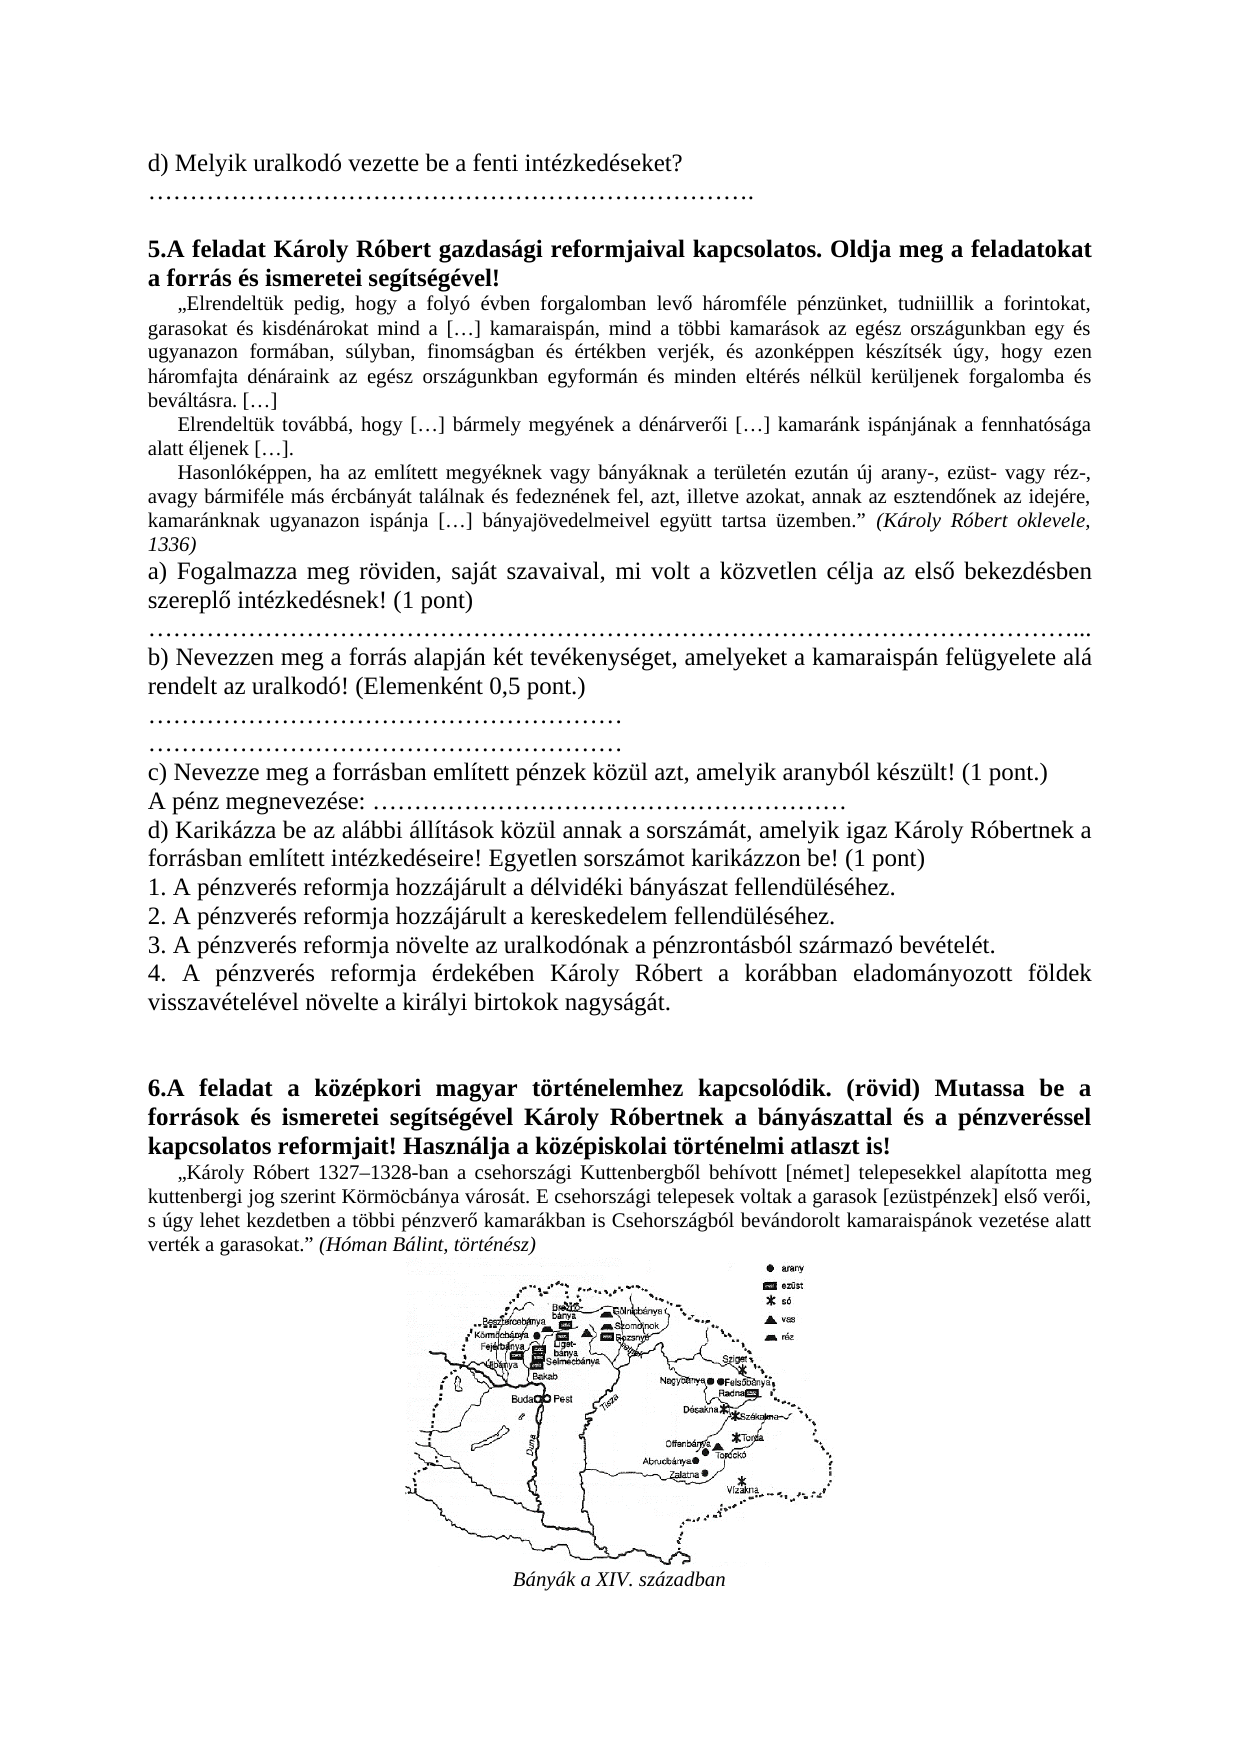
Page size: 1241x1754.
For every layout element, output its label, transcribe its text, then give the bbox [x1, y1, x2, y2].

text 6.A feladat a középkori magyar történelemhez kapcsolódik. (rövid) Mutassa be a források és ismeretei segítségével Károly Róbertnek a bányászattal és a pénzveréssel kapcsolatos reformjait! Használja a középiskolai történelmi atlaszt is! [148, 1073, 1093, 1160]
text „Károly Róbert 1327–1328-ban a csehországi Kuttenbergből behívott [német] telepesekkel alapította meg kuttenbergi jog szerint Körmöcbánya városát. E csehországi telepesek voltak a garasok [ezüstpénzek] első verői, s úgy lehet kezdetben a többi pénzverő kamarákban is Csehországból bevándorolt kamaraispánok vezetése alatt verték a garasokat.” (Hóman Bálint, történész) [148, 1160, 1093, 1256]
text A pénz megnevezése: ………………………………………………… [148, 786, 1093, 815]
text d) Karikázza be az alábbi állítások közül annak a sorszámát, amelyik igaz Károly Róbertnek a forrásban említett intézkedéseire! Egyetlen sorszámot karikázzon be! (1 pont) [148, 815, 1093, 872]
text Bányák a XIV. században [148, 1567, 1093, 1591]
text b) Nevezzen meg a forrás alapján két tevékenységet, amelyeket a kamaraispán felügyelete alá rendelt az uralkodó! (Elemenként 0,5 pont.) [148, 642, 1093, 700]
text c) Nevezze meg a forrásban említett pénzek közül azt, amelyik aranyból készült! (1 pont.) [148, 757, 1093, 786]
text ………………………………………………………………. [148, 176, 1093, 205]
text „Elrendeltük pedig, hogy a folyó évben forgalomban levő háromféle pénzünket, tudniillik a forintokat, garasokat és kisdénárokat mind a […] kamaraispán, mind a többi kamarások az egész országunkban egy és ugyanazon formában, súlyban, finomságban és értékben verjék, és azonképpen készítsék úgy, hogy ezen háromfajta dénáraink az egész országunkban egyformán és minden eltérés nélkül kerüljenek forgalomba és beváltásra. […] [148, 291, 1093, 412]
text 5.A feladat Károly Róbert gazdasági reformjaival kapcsolatos. Oldja meg a feladatokat a forrás és ismeretei segítségével! [148, 234, 1093, 291]
text 1. A pénzverés reformja hozzájárult a délvidéki bányászat fellendüléséhez. [148, 872, 1093, 901]
text ………………………………………………… [148, 728, 1093, 757]
text a) Fogalmazza meg röviden, saját szavaival, mi volt a közvetlen célja az első bekezdésben szereplő intézkedésnek! (1 pont) [148, 556, 1093, 613]
text Elrendeltük továbbá, hogy […] bármely megyének a dénárverői […] kamaránk ispánjának a fennhatósága alatt éljenek […]. [148, 412, 1093, 460]
text 3. A pénzverés reformja növelte az uralkodónak a pénzrontásból származó bevételét. [148, 930, 1093, 958]
text 2. A pénzverés reformja hozzájárult a kereskedelem fellendüléséhez. [148, 901, 1093, 930]
text d) Melyik uralkodó vezette be a fenti intézkedéseket? [148, 148, 1093, 176]
text ………………………………………………… [148, 700, 1093, 728]
text 4. A pénzverés reformja érdekében Károly Róbert a korábban eladományozott földek visszavételével növelte a királyi birtokok nagyságát. [148, 958, 1093, 1016]
picture [405, 1256, 835, 1567]
text …………………………………………………………………………………………………... [148, 613, 1093, 642]
text Hasonlóképpen, ha az említett megyéknek vagy bányáknak a területén ezután új arany-, ezüst- vagy réz-, avagy bármiféle más ércbányát találnak és fedeznének fel, azt, illetve azokat, annak az esztendőnek az idejére, kamaránknak ugyanazon ispánja […] bányajövedelmeivel együtt tartsa üzemben.” (Károly Róbert oklevele, 1336) [148, 460, 1093, 556]
